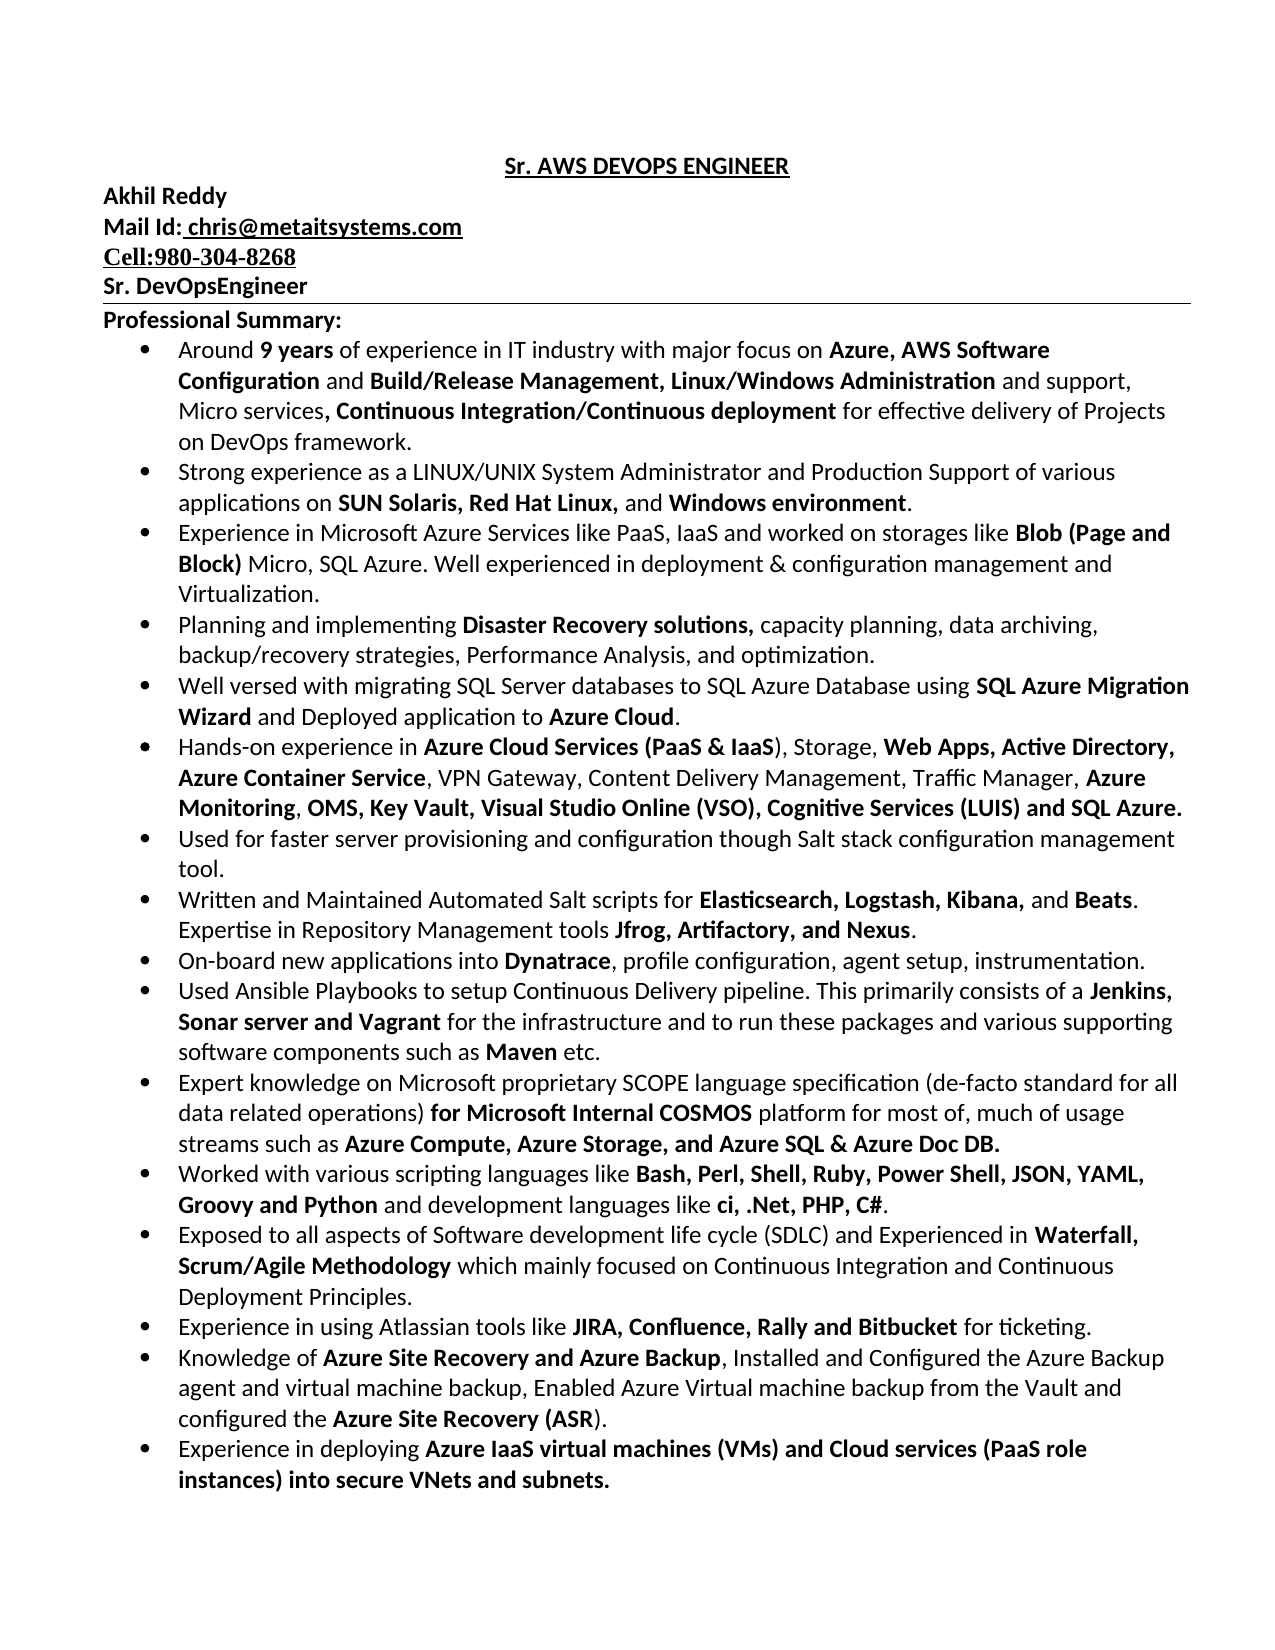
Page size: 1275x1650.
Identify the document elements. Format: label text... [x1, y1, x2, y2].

list Exposed to all aspects of Software development life cycle (SDLC) and Experienced in Waterfall, Scrum/Agile Methodology which mainly focused on Continuous Integration and Continuous Deployment Principles. [141, 1219, 1191, 1311]
list Written and Maintained Automated Salt scripts for Elasticsearch, Logstash, Kibana, and Beats. Expertise in Repository Management tools Jfrog, Artifactory, and Nexus. [141, 884, 1191, 945]
list Strong experience as a LINUX/UNIX System Administrator and Production Support of various applications on SUN Solaris, Red Hat Linux, and Windows environment. [141, 457, 1191, 518]
text Akhil Reddy [103, 181, 1191, 211]
list Experience in Microsoft Azure Services like PaaS, IaaS and worked on storages like Blob (Page and Block) Micro, SQL Azure. Well experienced in deployment & configuration management and Virtualization. [141, 518, 1191, 609]
list Around 9 years of experience in IT industry with major focus on Azure, AWS Software Configuration and Build/Release Management, Linux/Windows Administration and support, Micro services, Continuous Integration/Continuous deployment for effective delivery of Projects on DevOps framework. [141, 334, 1191, 457]
list On-board new applications into Dynatrace, profile configuration, agent setup, instrumentation. [141, 945, 1191, 975]
list Used for faster server provisioning and configuration though Salt stack configuration management tool. [141, 823, 1191, 884]
list Experience in deploying Azure IaaS virtual machines (VMs) and Cloud services (PaaS role instances) into secure VNets and subnets. [141, 1433, 1191, 1494]
list Planning and implementing Disaster Recovery solutions, capacity planning, data archiving, backup/recovery strategies, Performance Analysis, and optimization. [141, 609, 1191, 670]
text Sr. DevOpsEngineer [103, 270, 1191, 303]
list Experience in using Atlassian tools like JIRA, Confluence, Rally and Bitbucket for ticketing. [141, 1311, 1191, 1342]
list Well versed with migrating SQL Server databases to SQL Azure Database using SQL Azure Migration Wizard and Deployed application to Azure Cloud. [141, 670, 1191, 731]
list Used Ansible Playbooks to setup Continuous Delivery pipeline. This primarily consists of a Jenkins, Sonar server and Vagrant for the infrastructure and to run these packages and various supporting software components such as Maven etc. [141, 975, 1191, 1067]
list Worked with various scripting languages like Bash, Perl, Shell, Ruby, Power Shell, JSON, YAML, Groovy and Python and development languages like ci, .Net, PHP, C#. [141, 1158, 1191, 1219]
text Professional Summary: [103, 304, 1191, 334]
list Hands-on experience in Azure Cloud Services (PaaS & IaaS), Storage, Web Apps, Active Directory, Azure Container Service, VPN Gateway, Content Delivery Management, Traffic Manager, Azure Monitoring, OMS, Key Vault, Visual Studio Online (VSO), Cognitive Services (LUIS) and SQL Azure. [141, 731, 1191, 823]
text Sr. AWS DEVOPS ENGINEER [103, 150, 1191, 181]
list Expert knowledge on Microsoft proprietary SCOPE language specification (de-facto standard for all data related operations) for Microsoft Internal COSMOS platform for most of, much of usage streams such as Azure Compute, Azure Storage, and Azure SQL & Azure Doc DB. [141, 1067, 1191, 1158]
text Mail Id: chris@metaitsystems.com [103, 211, 1191, 242]
list Knowledge of Azure Site Recovery and Azure Backup, Installed and Configured the Azure Backup agent and virtual machine backup, Enabled Azure Virtual machine backup from the Vault and configured the Azure Site Recovery (ASR). [141, 1342, 1191, 1433]
text Cell:980-304-8268 [103, 242, 1191, 270]
